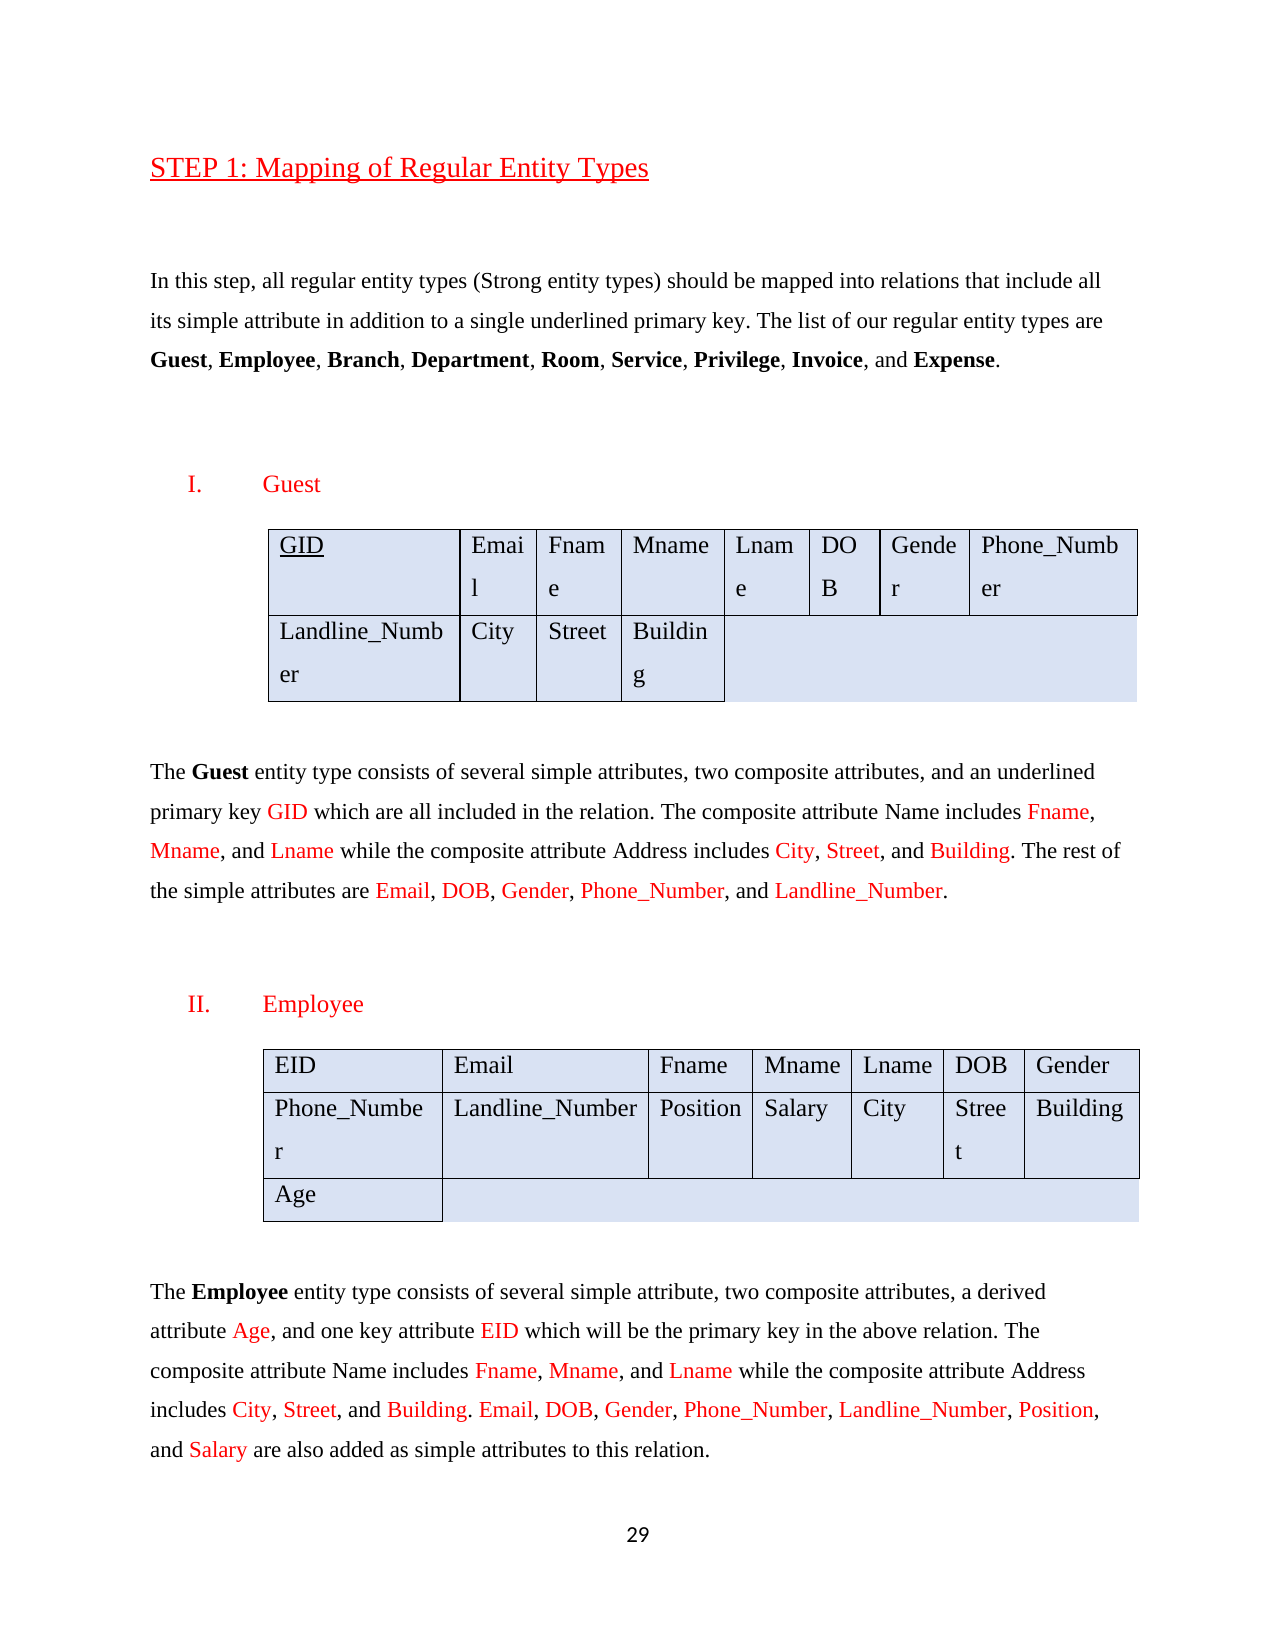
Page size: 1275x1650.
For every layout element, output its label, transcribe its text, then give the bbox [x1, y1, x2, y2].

table_header GID [269, 530, 459, 615]
table_header Lname [852, 1050, 943, 1092]
text The Employee entity type consists of several simple attribute, two composite attributes, a derived attribute Age, and one key attribute EID which will be the primary key in the above relation. The composite attribute Name includes Fname, Mname, and Lname while the composite attribute Address includes City, Street, and Building. Email, DOB, Gender, Phone_Number, Landline_Number, Position, and Salary are also added as simple attributes to this relation. [150, 1278, 1125, 1462]
table_header Lname [725, 530, 809, 615]
table_header Mname [753, 1050, 851, 1092]
table_cell City [461, 616, 536, 701]
text The Guest entity type consists of several simple attributes, two composite attributes, and an underlined primary key GID which are all included in the relation. The composite attribute Name includes Fname, Mname, and Lname while the composite attribute Address includes City, Street, and Building. The rest of the simple attributes are Email, DOB, Gender, Phone_Number, and Landline_Number. [150, 758, 1125, 903]
table_cell City [852, 1093, 943, 1178]
subtitle STEP 1: Mapping of Regular Entity Types [150, 150, 1125, 183]
list Employee [187, 989, 1125, 1018]
table_header Gender [881, 530, 969, 615]
table_cell Position [649, 1093, 752, 1178]
table_header Fname [537, 530, 621, 615]
table_cell Building [1025, 1093, 1139, 1178]
table_header Email [461, 530, 536, 615]
table_header Phone_Number [970, 530, 1137, 615]
table_cell Age [264, 1179, 442, 1221]
table_cell Street [944, 1093, 1024, 1178]
list Guest [187, 469, 1125, 498]
table_header Fname [649, 1050, 752, 1092]
table_header DOB [944, 1050, 1024, 1092]
table_cell Landline_Number [269, 616, 459, 701]
table_header Email [443, 1050, 648, 1092]
table_header DOB [810, 530, 879, 615]
text In this step, all regular entity types (Strong entity types) should be mapped into relations that include all its simple attribute in addition to a single underlined primary key. The list of our regular entity types are Guest, Employee, Branch, Department, Room, Service, Privilege, Invoice, and Expense. [150, 267, 1125, 373]
table_header EID [264, 1050, 442, 1092]
table_cell Building [622, 616, 724, 701]
table_header Mname [622, 530, 724, 615]
table_header Gender [1025, 1050, 1139, 1092]
table_cell Street [537, 616, 621, 701]
table_cell Salary [753, 1093, 851, 1178]
table_cell Phone_Number [264, 1093, 442, 1178]
table_cell Landline_Number [443, 1093, 648, 1178]
